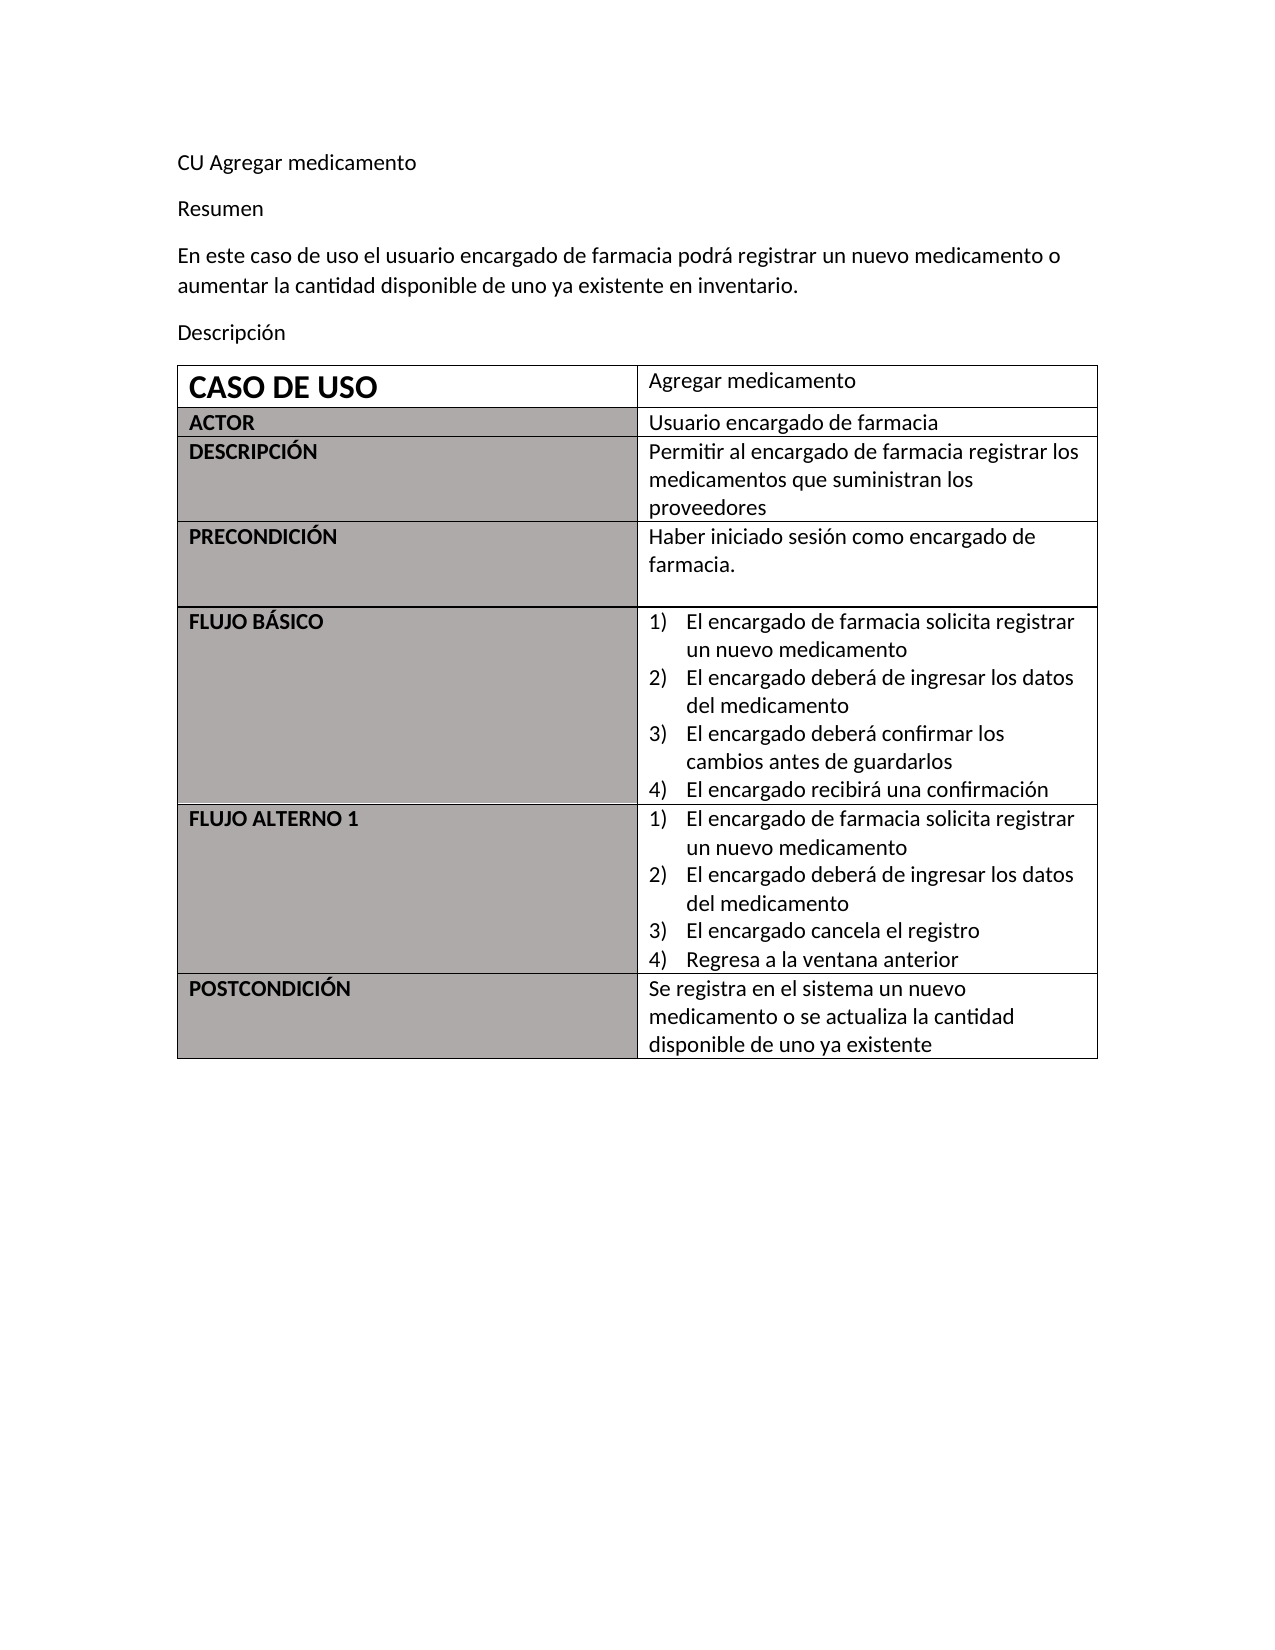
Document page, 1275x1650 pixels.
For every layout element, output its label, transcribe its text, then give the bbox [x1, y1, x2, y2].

table_cell POSTCONDICIÓN [178, 974, 637, 1058]
table_cell FLUJO ALTERNO 1 [178, 805, 637, 973]
table_cell Haber iniciado sesión como encargado de farmacia. [638, 522, 1097, 606]
table_cell FLUJO BÁSICO [178, 608, 637, 803]
table_cell El encargado de farmacia solicita registrar un nuevo medicamento El encargado deberá de ingresar los datos del medicamento El encargado deberá confirmar los cambios antes de guardarlos El encargado recibirá una confirmación [638, 608, 1097, 803]
text En este caso de uso el usuario encargado de farmacia podrá registrar un nuevo medicamento o aumentar la cantidad disponible de uno ya existente en inventario. [177, 241, 1098, 299]
table_header Agregar medicamento [638, 366, 1097, 407]
table_cell Se registra en el sistema un nuevo medicamento o se actualiza la cantidad disponible de uno ya existente [638, 974, 1097, 1058]
text CU Agregar medicamento [177, 148, 1098, 176]
table_header CASO DE USO [178, 366, 637, 407]
table_cell ACTOR [178, 408, 637, 436]
table_cell El encargado de farmacia solicita registrar un nuevo medicamento El encargado deberá de ingresar los datos del medicamento El encargado cancela el registro Regresa a la ventana anterior [638, 805, 1097, 973]
text Resumen [177, 194, 1098, 222]
table_cell PRECONDICIÓN [178, 522, 637, 606]
table_cell Usuario encargado de farmacia [638, 408, 1097, 436]
text Descripción [177, 318, 1098, 346]
table_cell DESCRIPCIÓN [178, 437, 637, 521]
table_cell Permitir al encargado de farmacia registrar los medicamentos que suministran los proveedores [638, 437, 1097, 521]
